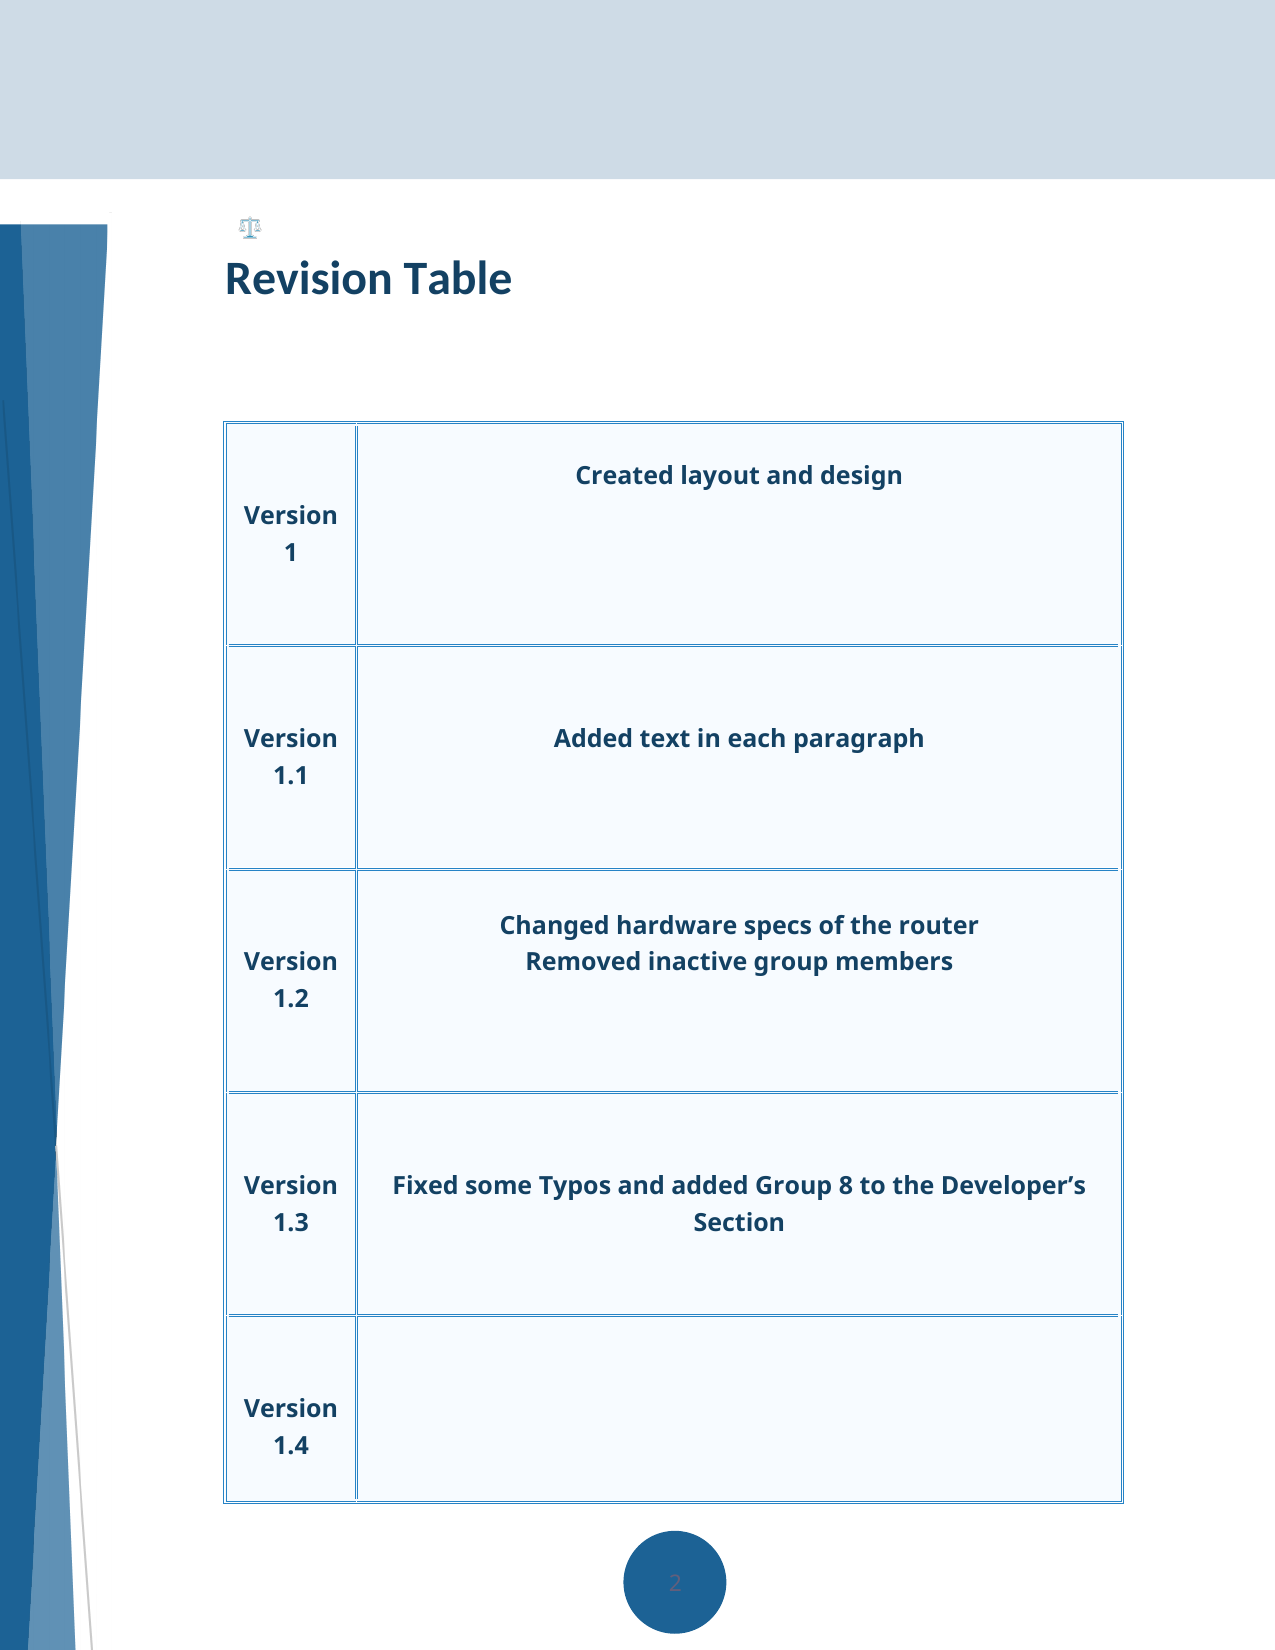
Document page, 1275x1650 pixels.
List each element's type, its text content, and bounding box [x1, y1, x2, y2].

table_cell Version 1.2 [227, 868, 355, 1091]
table_header Version 1 [227, 424, 356, 644]
table_cell Added text in each paragraph [356, 644, 1122, 867]
table_cell Version 1.3 [227, 1091, 355, 1314]
list Revision Table [225, 248, 1125, 307]
picture [2, 212, 112, 1650]
table_cell Version 1.1 [225, 644, 356, 867]
table_cell Version 1.4 [225, 1314, 356, 1501]
picture [237, 215, 263, 240]
table_cell Fixed some Typos and added Group 8 to the Developer’s Section [358, 1091, 1121, 1314]
table_header Created layout and design [356, 424, 1121, 644]
table_cell [356, 1314, 1122, 1501]
table_cell Changed hardware specs of the router Removed inactive group members [358, 868, 1121, 1091]
